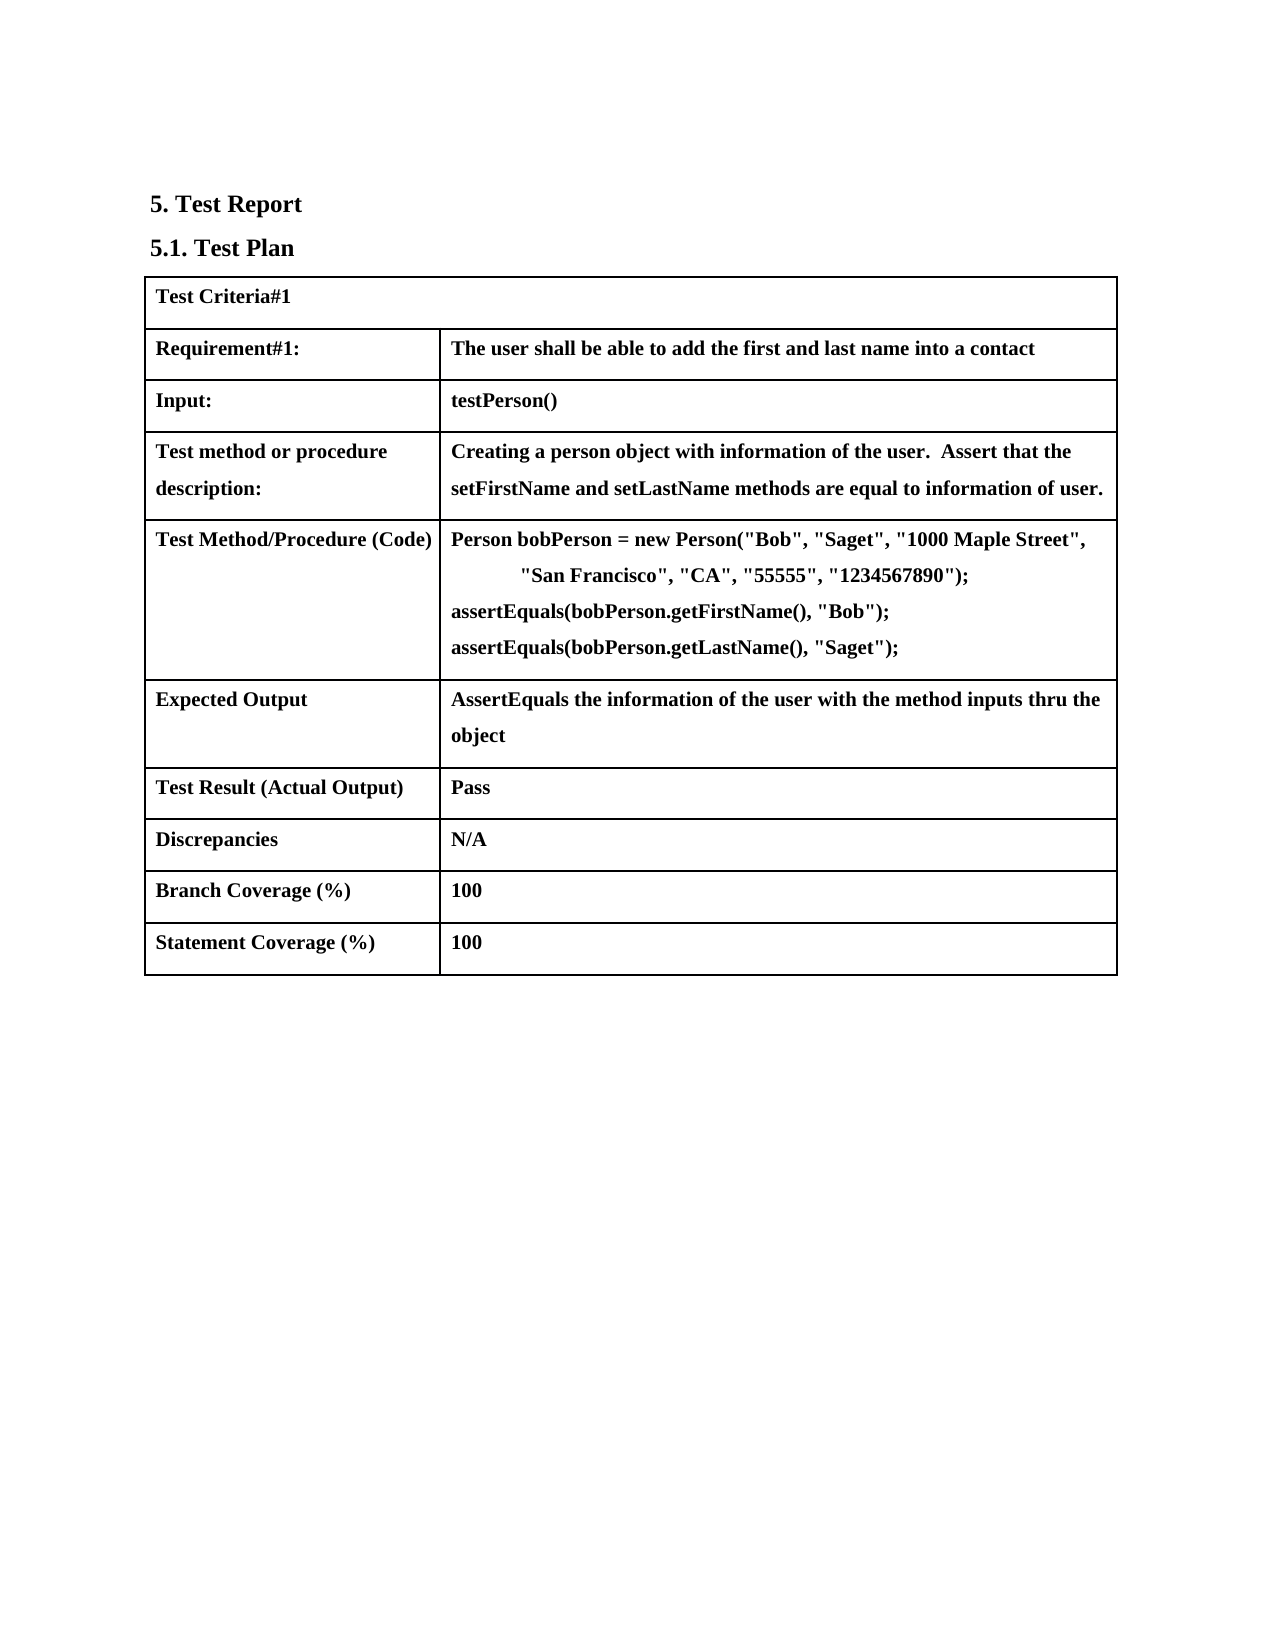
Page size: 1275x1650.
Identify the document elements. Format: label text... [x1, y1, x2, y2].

table_cell Requirement#1: [146, 330, 439, 379]
table_cell Pass [441, 769, 1116, 818]
table_header Test Criteria#1 [146, 278, 1116, 327]
text 5.1. Test Plan [150, 233, 1125, 261]
table_cell Discrepancies [146, 820, 439, 870]
table_cell Test Result (Actual Output) [146, 769, 439, 818]
table_cell AssertEquals the information of the user with the method inputs thru the object [441, 681, 1116, 767]
table_cell Creating a person object with information of the user. Assert that the setFirstName and setLastName methods are equal to information of user. [441, 433, 1116, 519]
table_cell Statement Coverage (%) [146, 924, 439, 974]
table_cell Expected Output [146, 681, 439, 767]
table_cell Test Method/Procedure (Code) [146, 521, 439, 679]
table_cell Person bobPerson = new Person("Bob", "Saget", "1000 Maple Street", "San Francisco", "CA", "55555", "1234567890"); assertEquals(bobPerson.getFirstName(), "Bob"); assertEquals(bobPerson.getLastName(), "Saget"); [441, 521, 1116, 679]
table_cell Input: [146, 381, 439, 431]
table_cell testPerson() [441, 381, 1116, 431]
table_cell Test method or procedure description: [146, 433, 439, 519]
text 5. Test Report [150, 189, 1125, 218]
table_cell 100 [441, 872, 1116, 922]
table_cell The user shall be able to add the first and last name into a contact [441, 330, 1116, 379]
table_cell 100 [441, 924, 1116, 974]
table_cell N/A [441, 820, 1116, 870]
table_cell Branch Coverage (%) [146, 872, 439, 922]
